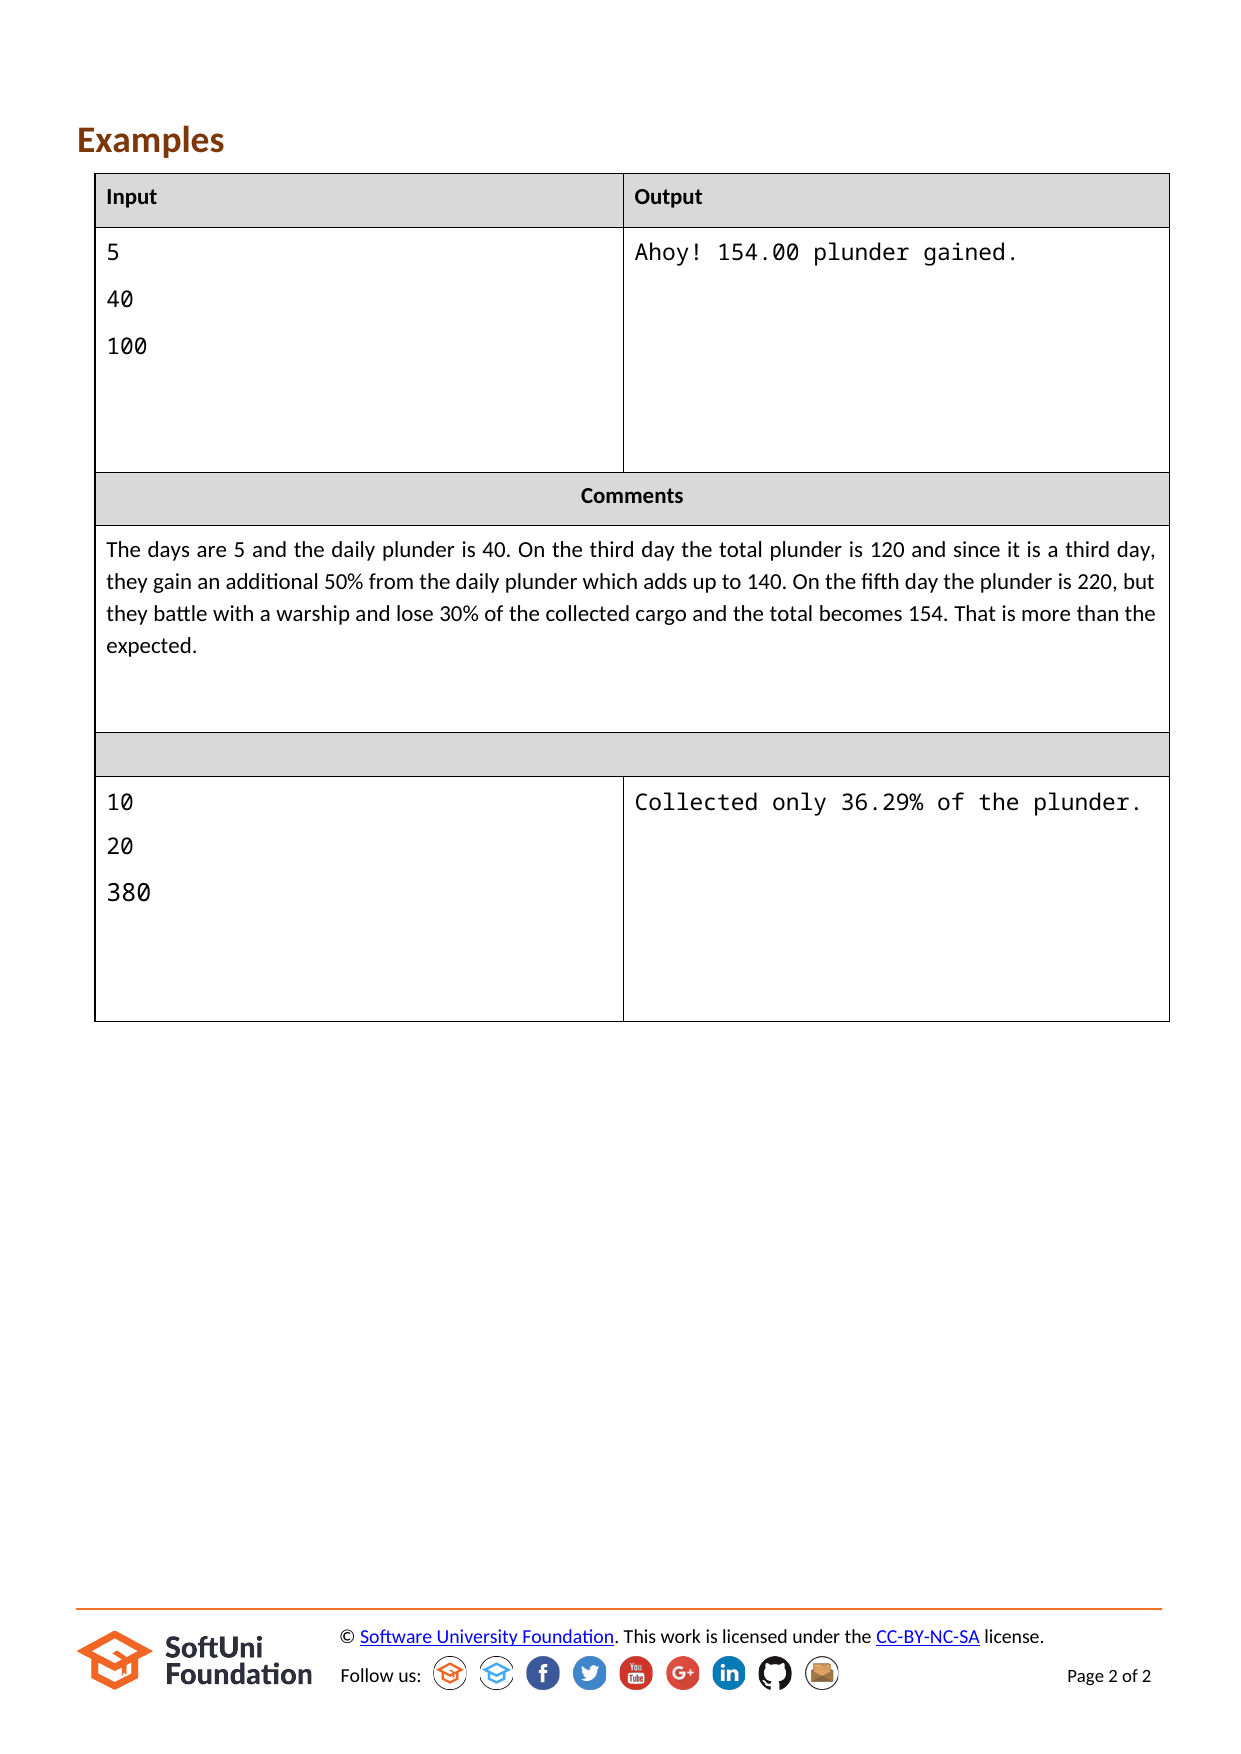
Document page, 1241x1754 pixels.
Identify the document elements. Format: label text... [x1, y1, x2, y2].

table_cell Comments [96, 473, 1169, 525]
picture [736, 1680, 746, 1690]
picture [666, 1656, 700, 1690]
picture [433, 1656, 467, 1690]
picture [712, 1680, 722, 1690]
picture [480, 1656, 513, 1690]
picture [727, 1670, 738, 1680]
table_header Input [96, 174, 623, 227]
picture [712, 1656, 722, 1666]
picture [805, 1656, 839, 1690]
picture [573, 1656, 607, 1690]
picture [76, 1631, 312, 1690]
picture [526, 1656, 560, 1690]
table_header Output [624, 174, 1169, 227]
picture [619, 1656, 653, 1690]
table_cell 10 20 380 [96, 777, 623, 1021]
picture [758, 1656, 792, 1690]
table_cell Collected only 36.29% of the plunder. [624, 777, 1169, 1021]
table_cell 5 40 100 [96, 228, 623, 472]
picture [736, 1656, 746, 1666]
table_cell [96, 733, 1169, 776]
table_cell The days are 5 and the daily plunder is 40. On the third day the total plunder is 120 and since it is a third day, they gain an additional 50% from the daily plunder which adds up to 140. On the fifth day the plunder is 220, but they battle with a warship and lose 30% of the collected cargo and the total becomes 154. That is more than the expected. [96, 526, 1169, 732]
table_cell Ahoy! 154.00 plunder gained. [624, 228, 1169, 472]
subtitle Examples [77, 116, 1163, 162]
